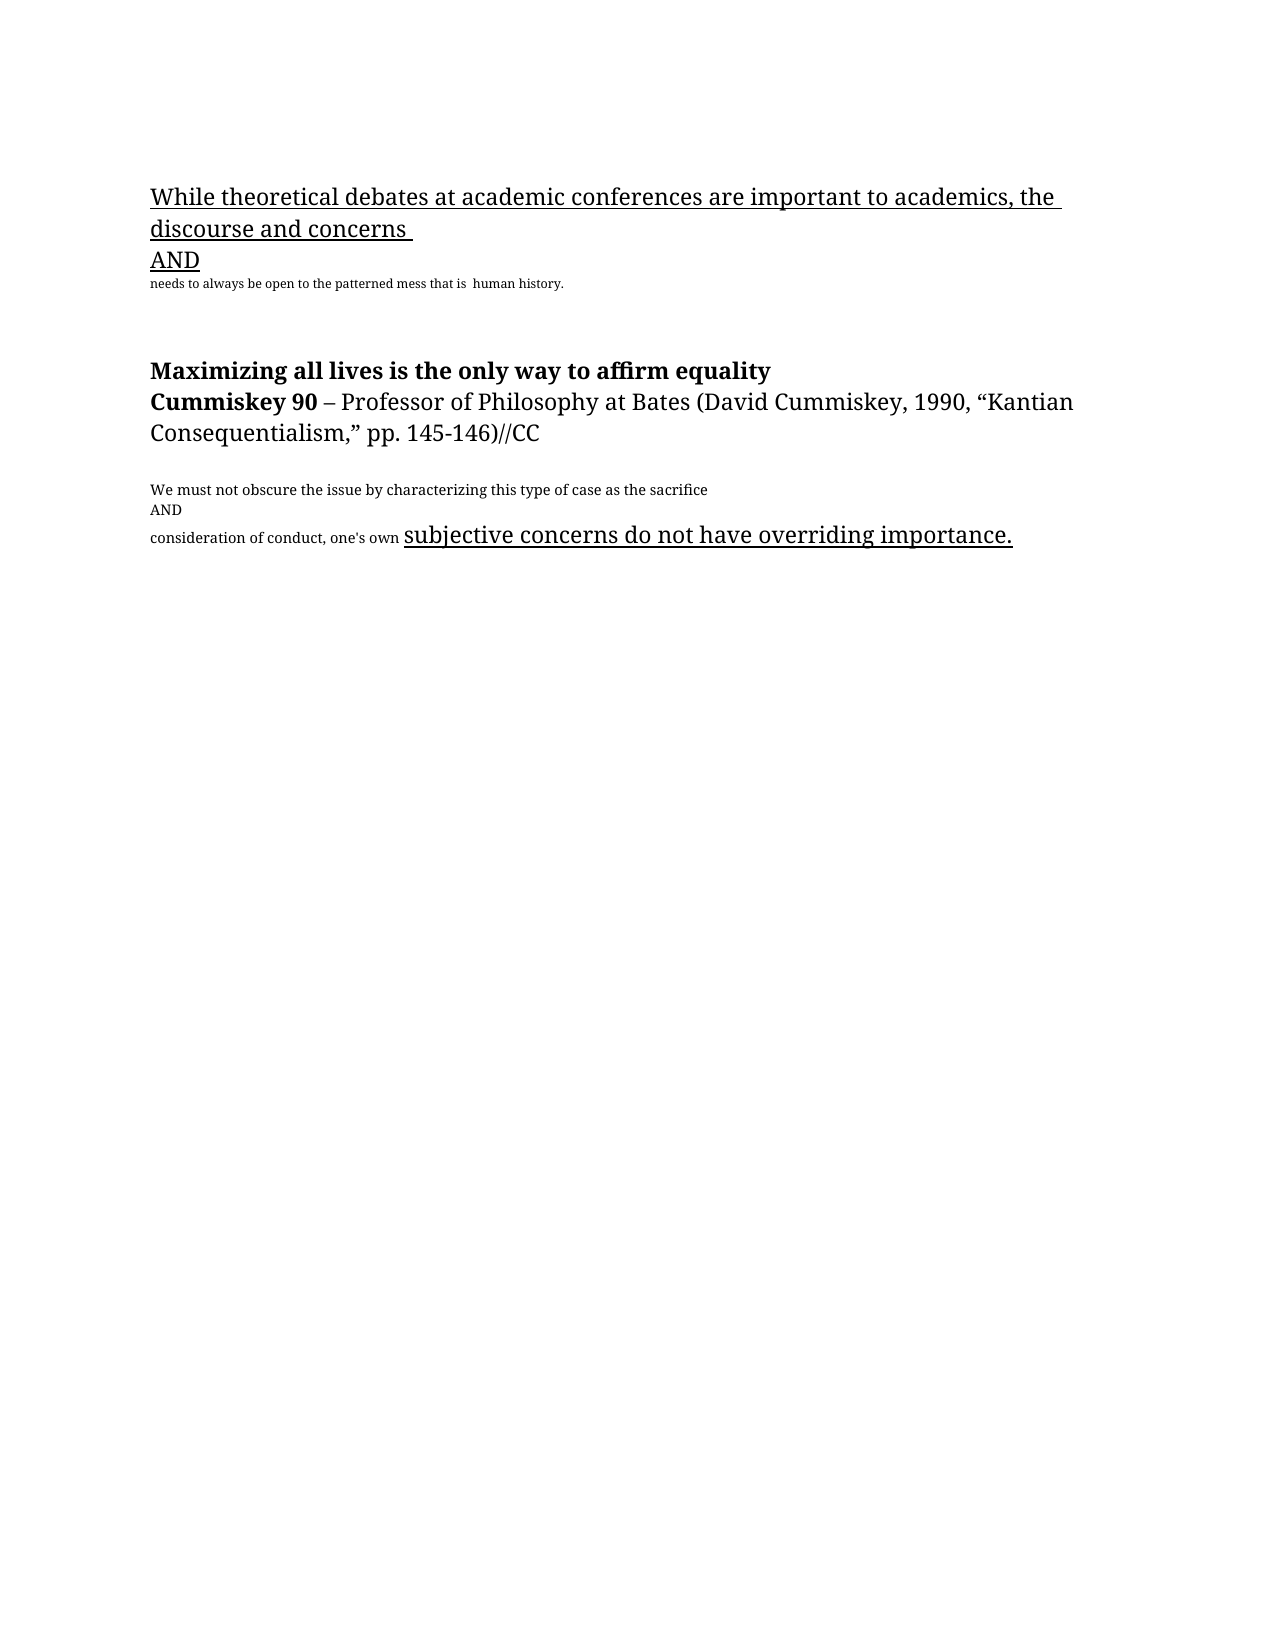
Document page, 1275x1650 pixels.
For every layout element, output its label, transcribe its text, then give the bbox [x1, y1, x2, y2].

text Maximizing all lives is the only way to affirm equality [150, 354, 1125, 386]
text consideration of conduct, one's own subjective concerns do not have overriding importance. [150, 519, 1125, 551]
text We must not obscure the issue by characterizing this type of case as the sacrifice [150, 479, 1125, 499]
text Cummiskey 90 – Professor of Philosophy at Bates (David Cummiskey, 1990, “Kantian Consequentialism,” pp. 145-146)//CC [150, 386, 1125, 448]
text needs to always be open to the patterned mess that is human history. [150, 275, 1125, 292]
text While theoretical debates at academic conferences are important to academics, the discourse and concerns [150, 181, 1125, 244]
text AND [150, 244, 1125, 275]
text AND [150, 499, 1125, 519]
